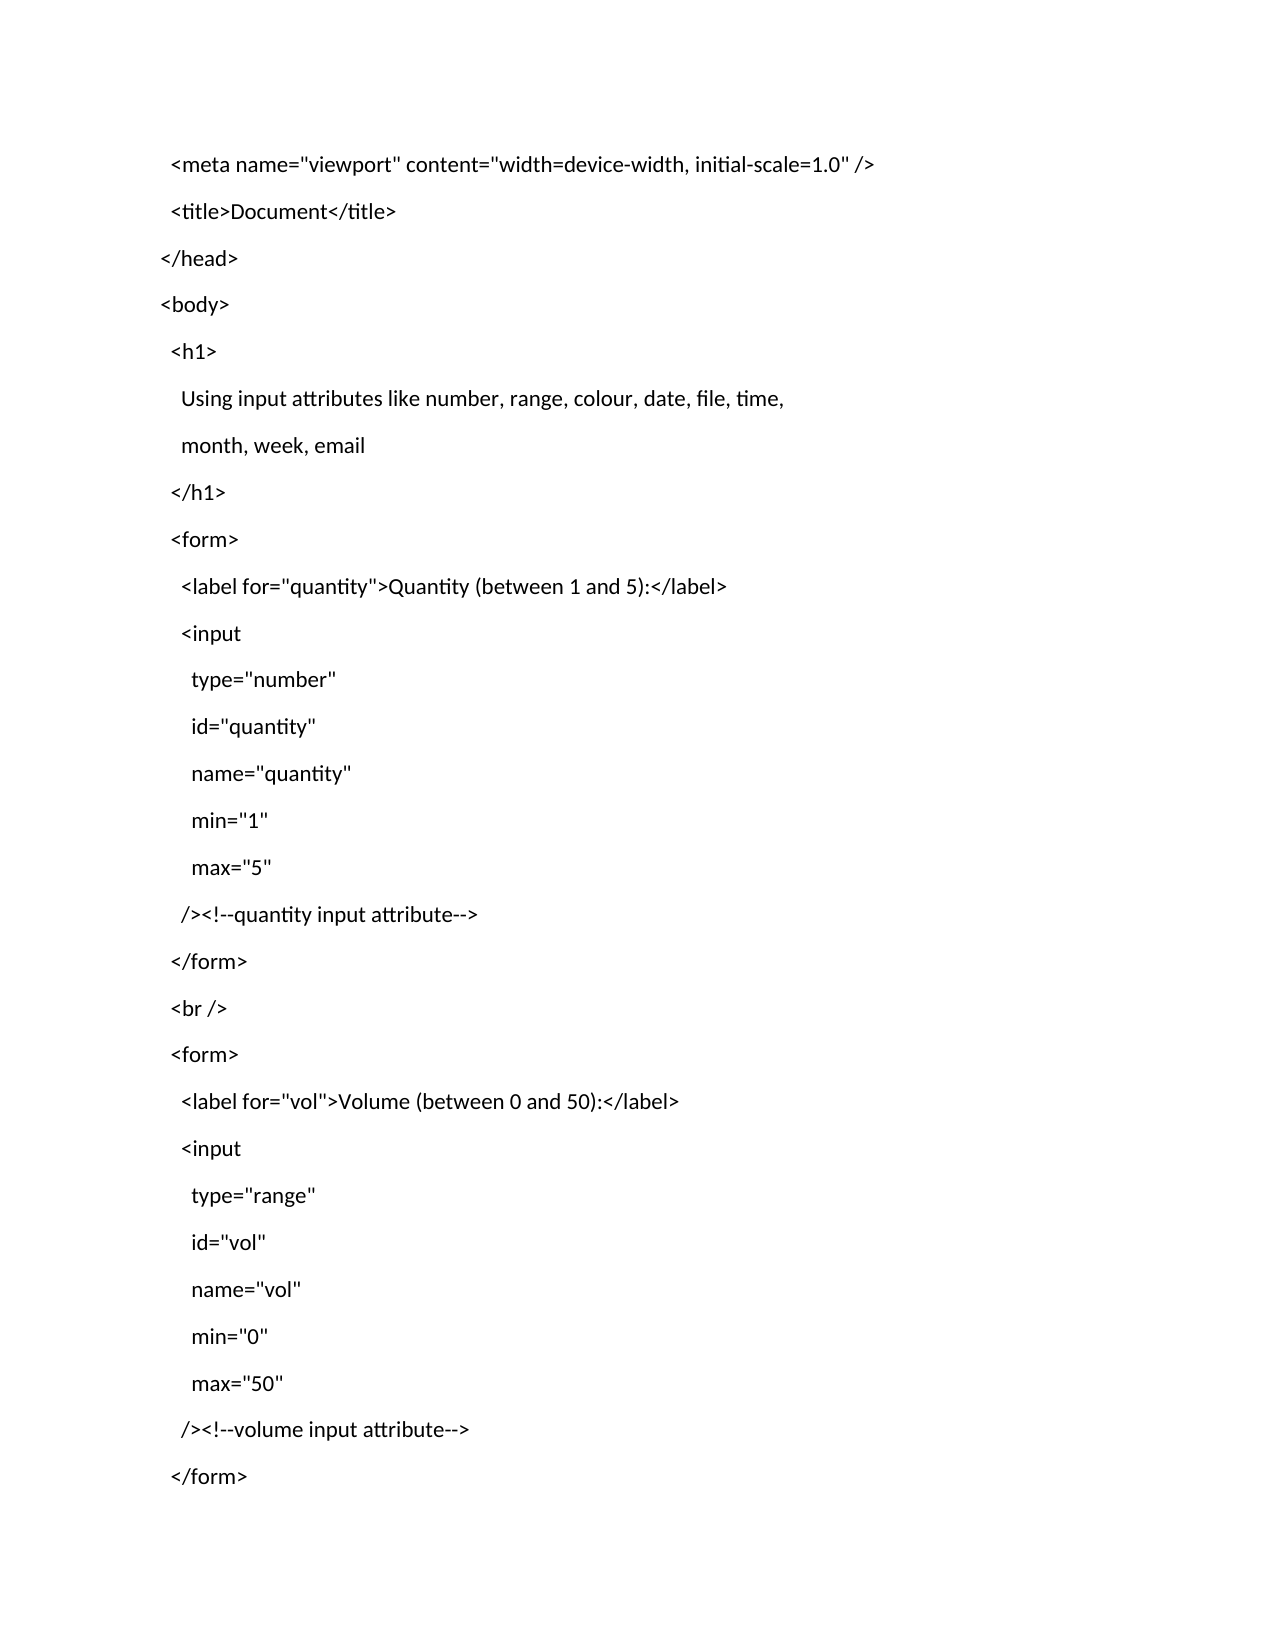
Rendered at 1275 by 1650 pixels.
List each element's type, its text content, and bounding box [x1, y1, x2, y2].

text min="0" [150, 1322, 1125, 1350]
text <input [150, 1134, 1125, 1162]
text Using input attributes like number, range, colour, date, file, time, [150, 384, 1125, 412]
text type="number" [150, 666, 1125, 694]
text id="quantity" [150, 712, 1125, 741]
text <meta name="viewport" content="width=device-width, initial-scale=1.0" /> [150, 150, 1125, 178]
text id="vol" [150, 1228, 1125, 1256]
text /><!--volume input attribute--> [150, 1416, 1125, 1444]
text /><!--quantity input attribute--> [150, 900, 1125, 928]
text <form> [150, 1041, 1125, 1069]
text </form> [150, 947, 1125, 975]
text <label for="quantity">Quantity (between 1 and 5):</label> [150, 572, 1125, 600]
text max="50" [150, 1369, 1125, 1397]
text <input [150, 619, 1125, 647]
text name="vol" [150, 1275, 1125, 1303]
text type="range" [150, 1181, 1125, 1209]
text </form> [150, 1462, 1125, 1491]
text month, week, email [150, 431, 1125, 459]
text <h1> [150, 337, 1125, 366]
text </h1> [150, 478, 1125, 506]
text <title>Document</title> [150, 197, 1125, 225]
text </head> [150, 244, 1125, 272]
text <label for="vol">Volume (between 0 and 50):</label> [150, 1087, 1125, 1116]
text name="quantity" [150, 759, 1125, 787]
text max="5" [150, 853, 1125, 881]
text <br /> [150, 994, 1125, 1022]
text min="1" [150, 806, 1125, 834]
text <body> [150, 291, 1125, 319]
text <form> [150, 525, 1125, 553]
